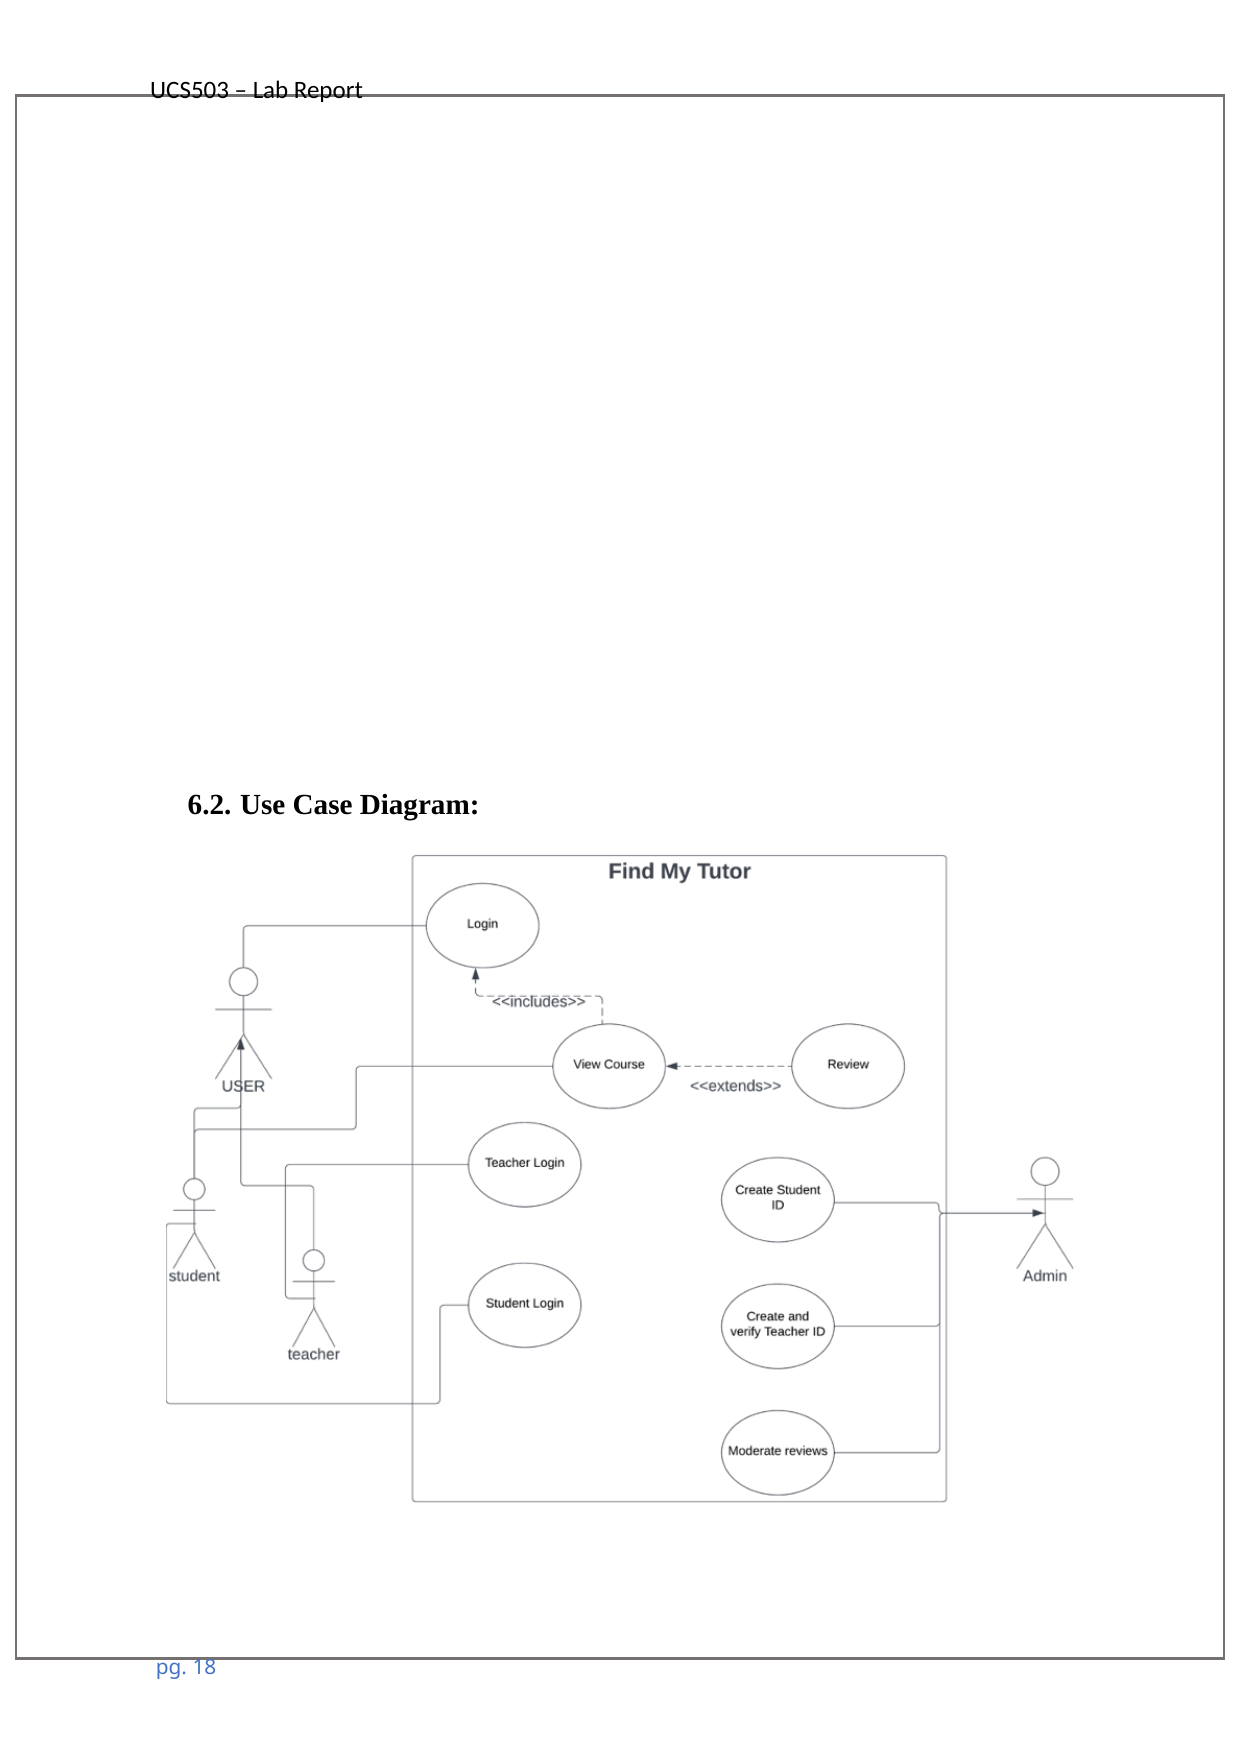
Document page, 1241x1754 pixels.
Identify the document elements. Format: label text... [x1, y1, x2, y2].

list Use Case Diagram: [187, 787, 1090, 821]
picture [166, 854, 1075, 1503]
